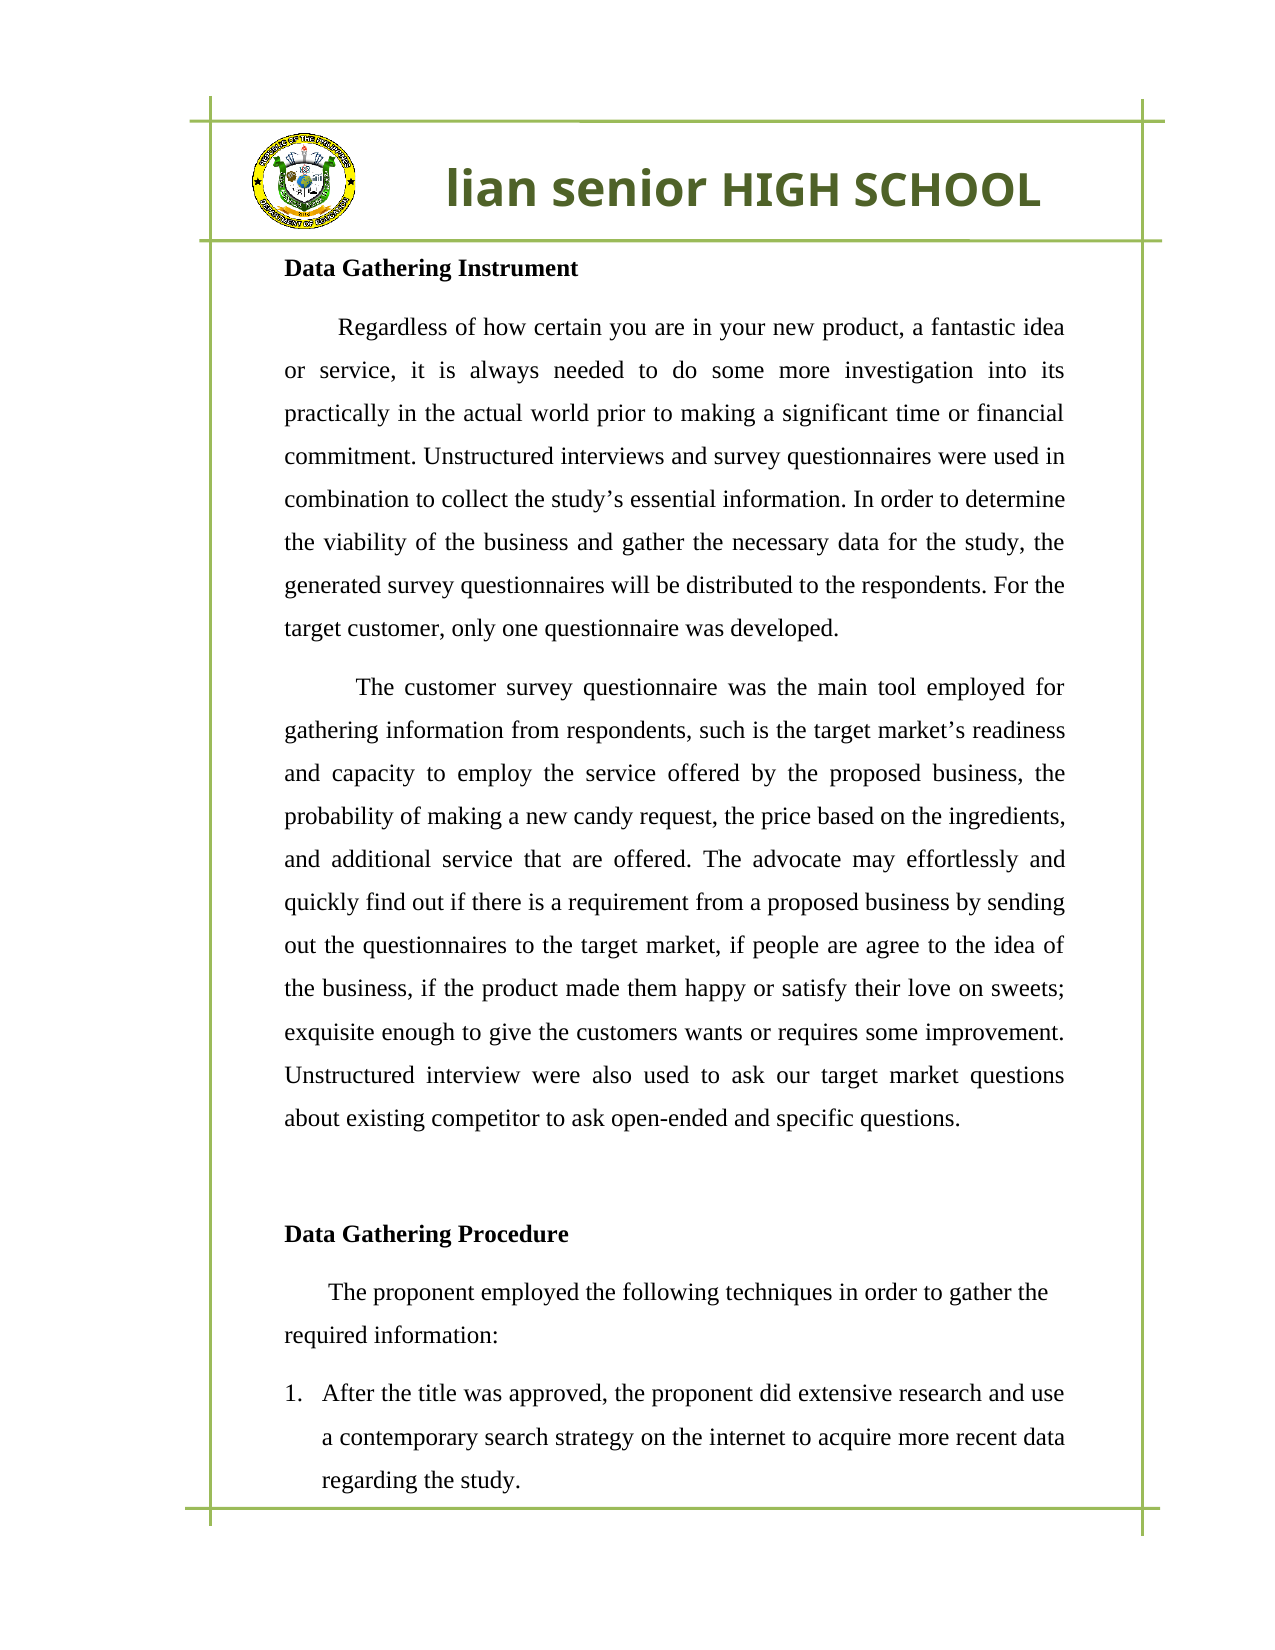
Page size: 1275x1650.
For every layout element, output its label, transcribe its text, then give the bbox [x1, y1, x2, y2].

text Data Gathering Procedure [284, 1219, 1066, 1248]
picture [252, 133, 356, 229]
list After the title was approved, the proponent did extensive research and use a contemporary search strategy on the internet to acquire more recent data regarding the study. [284, 1378, 1066, 1493]
text The proponent employed the following techniques in order to gather the required information: [284, 1277, 1066, 1349]
text The customer survey questionnaire was the main tool employed for gathering information from respondents, such is the target market’s readiness and capacity to employ the service offered by the proposed business, the probability of making a new candy request, the price based on the ingredients, and additional service that are offered. The advocate may effortlessly and quickly find out if there is a requirement from a proposed business by sending out the questionnaires to the target market, if people are agree to the idea of the business, if the product made them happy or satisfy their love on sweets; exquisite enough to give the customers wants or requires some improvement. Unstructured interview were also used to ask our target market questions about existing competitor to ask open-ended and specific questions. [284, 672, 1066, 1132]
text Regardless of how certain you are in your new product, a fantastic idea or service, it is always needed to do some more investigation into its practically in the actual world prior to making a significant time or financial commitment. Unstructured interviews and survey questionnaires were used in combination to collect the study’s essential information. In order to determine the viability of the business and gather the necessary data for the study, the generated survey questionnaires will be distributed to the respondents. For the target customer, only one questionnaire was developed. [284, 312, 1066, 642]
text Data Gathering Instrument [284, 253, 1066, 282]
